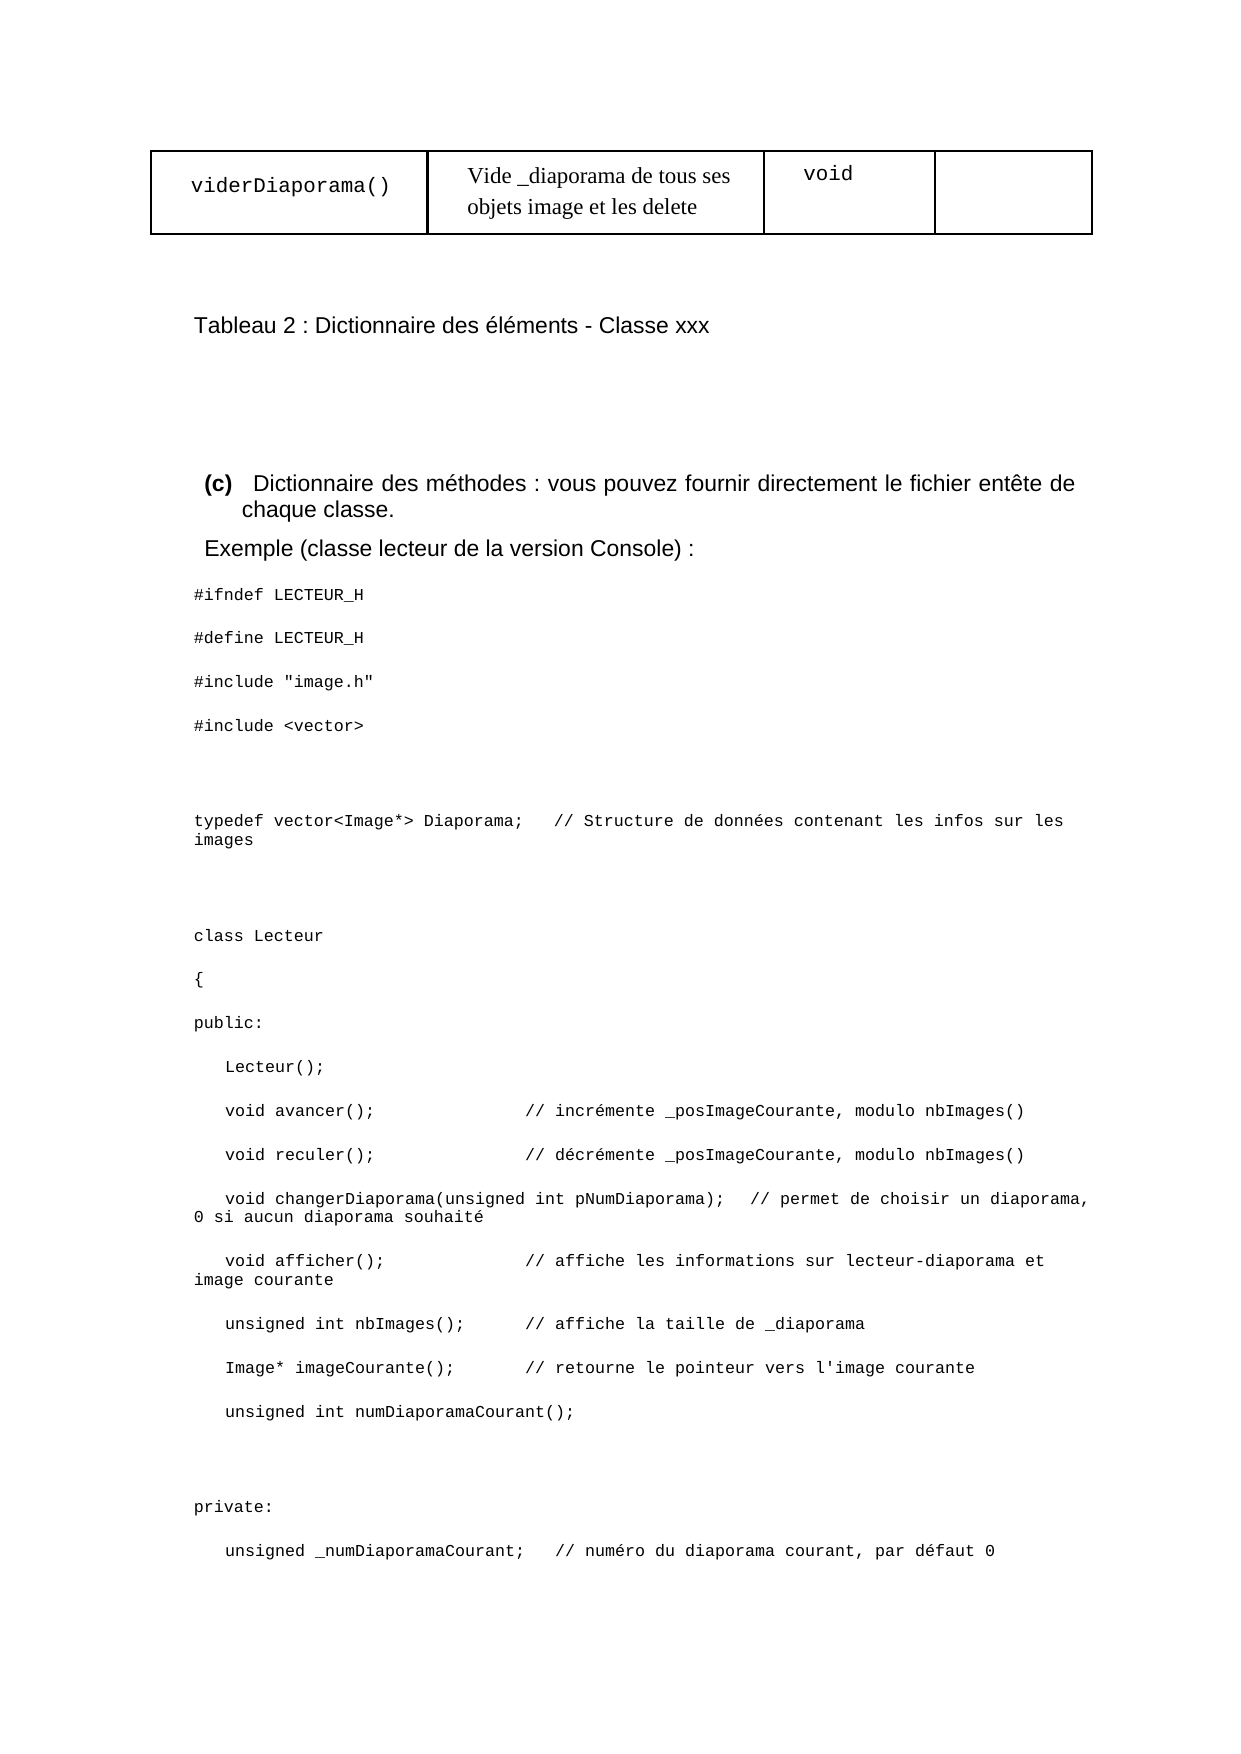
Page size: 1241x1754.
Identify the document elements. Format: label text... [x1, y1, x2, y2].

text #ifndef LECTEUR_H [194, 586, 1090, 605]
text void changerDiaporama(unsigned int pNumDiaporama); // permet de choisir un diaporama, 0 si aucun diaporama souhaité [194, 1190, 1090, 1228]
table_cell [936, 152, 1091, 233]
text #include "image.h" [194, 674, 1090, 693]
text Lecteur(); [194, 1059, 1090, 1077]
text private: [194, 1498, 1090, 1517]
table_cell Vide _diaporama de tous ses objets image et les delete [429, 152, 763, 233]
text typedef vector<Image*> Diaporama; // Structure de données contenant les infos sur les images [194, 813, 1090, 851]
text class Lecteur [194, 927, 1090, 946]
table_cell void [765, 152, 934, 233]
text (c) Dictionnaire des méthodes : vous pouvez fournir directement le fichier entête de chaque classe. [204, 470, 1076, 522]
text { [194, 971, 1090, 990]
text #include <vector> [194, 718, 1090, 737]
text public: [194, 1015, 1090, 1034]
text Image* imageCourante(); // retourne le pointeur vers l'image courante [194, 1359, 1090, 1378]
text Tableau 2 : Dictionnaire des éléments - Classe xxx [194, 312, 1090, 338]
text void afficher(); // affiche les informations sur lecteur-diaporama et image courante [194, 1253, 1090, 1291]
text unsigned int nbImages(); // affiche la taille de _diaporama [194, 1316, 1090, 1334]
text #define LECTEUR_H [194, 630, 1090, 649]
text void avancer(); // incrémente _posImageCourante, modulo nbImages() [194, 1102, 1090, 1121]
text unsigned _numDiaporamaCourant; // numéro du diaporama courant, par défaut 0 [194, 1542, 1090, 1561]
text Exemple (classe lecteur de la version Console) : [204, 535, 1076, 561]
table_cell viderDiaporama() [152, 152, 426, 233]
text void reculer(); // décrémente _posImageCourante, modulo nbImages() [194, 1146, 1090, 1165]
text unsigned int numDiaporamaCourant(); [194, 1403, 1090, 1422]
